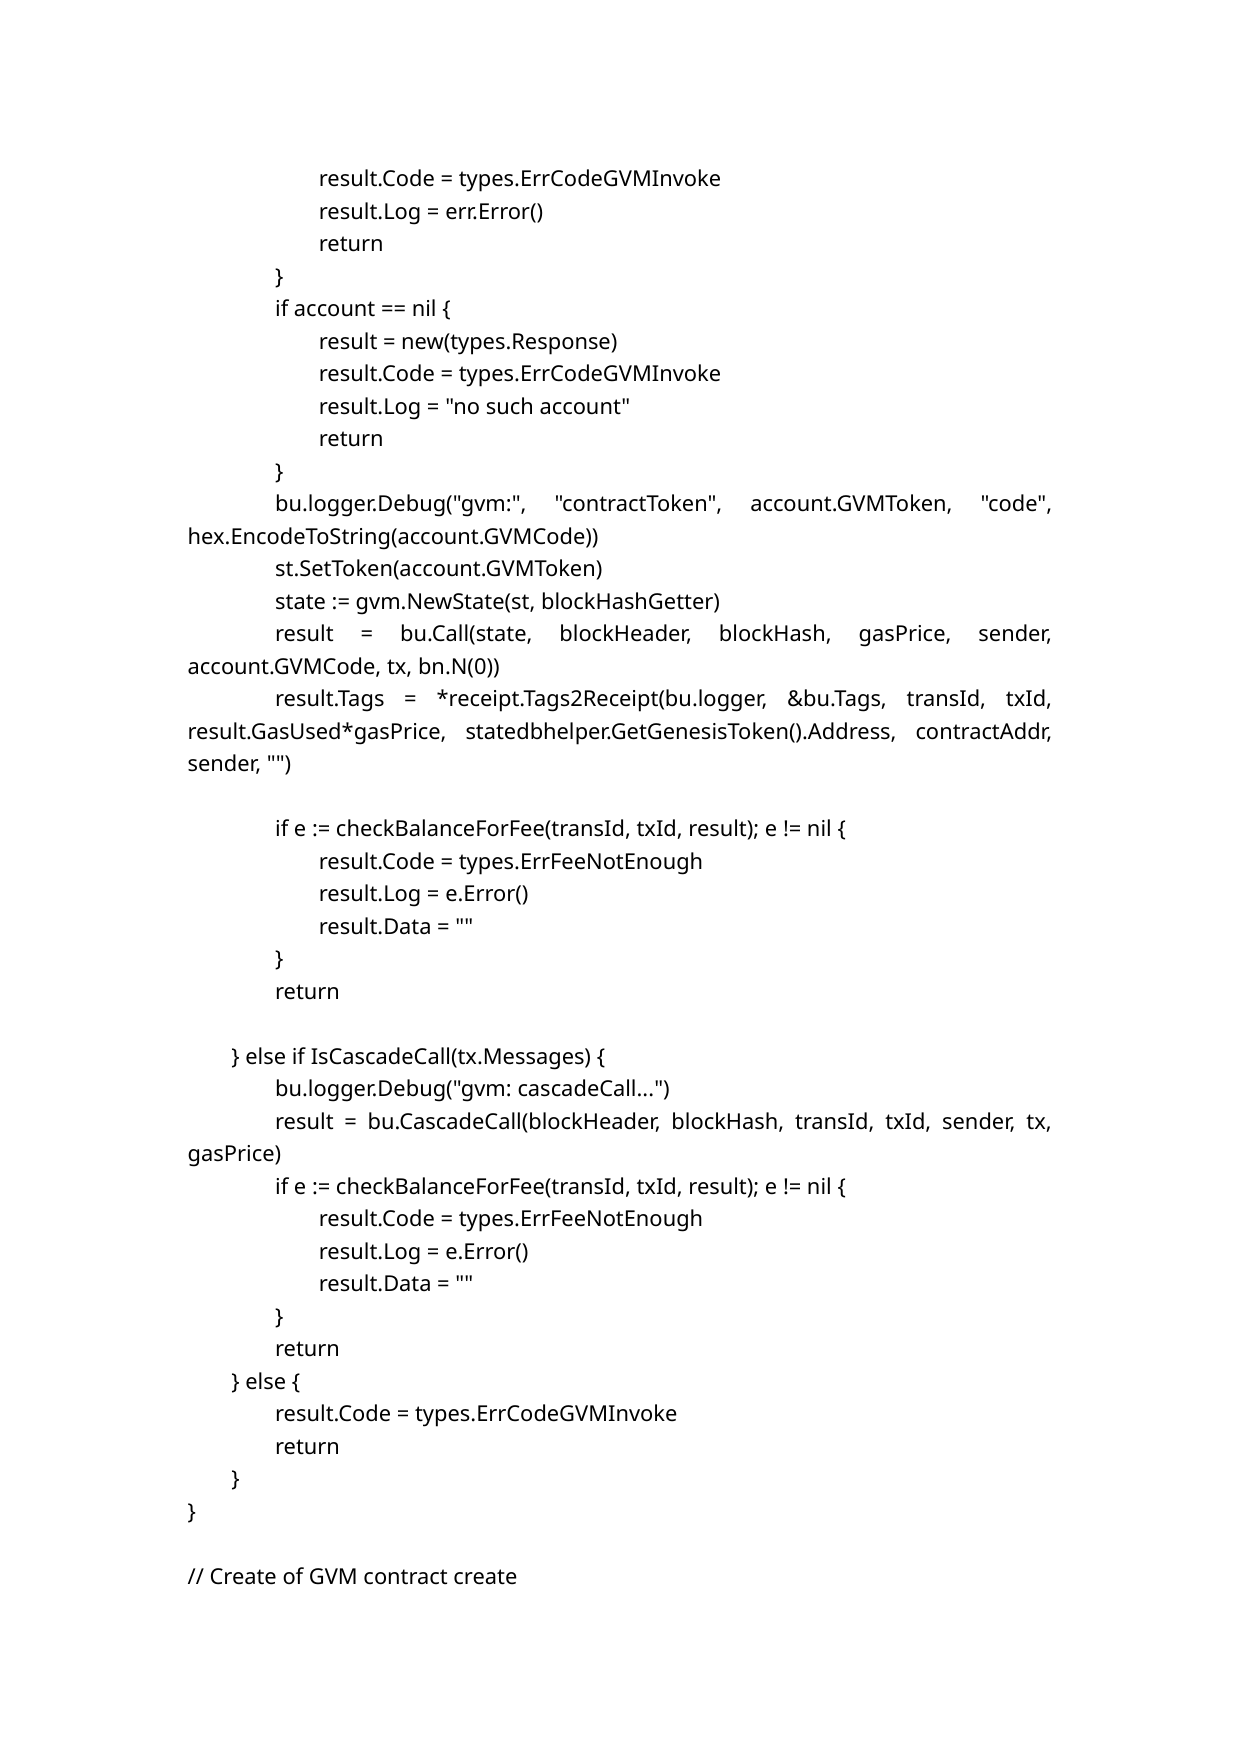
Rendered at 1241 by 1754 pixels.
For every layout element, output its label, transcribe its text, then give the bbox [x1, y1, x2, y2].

text result.Data = "" [187, 1267, 1053, 1299]
text // Create of GVM contract create [187, 1559, 1053, 1592]
text result.Code = types.ErrFeeNotEnough [187, 1202, 1053, 1234]
text result.Code = types.ErrFeeNotEnough [187, 844, 1053, 877]
text result.Log = "no such account" [187, 389, 1053, 422]
text result.Code = types.ErrCodeGVMInvoke [187, 1397, 1053, 1429]
text if e := checkBalanceForFee(transId, txId, result); e != nil { [187, 1169, 1053, 1202]
text if account == nil { [187, 292, 1053, 324]
text result = bu.CascadeCall(blockHeader, blockHash, transId, txId, sender, tx, gasPrice) [187, 1104, 1053, 1169]
text } [187, 454, 1053, 487]
text } [187, 1462, 1053, 1494]
text if e := checkBalanceForFee(transId, txId, result); e != nil { [187, 812, 1053, 844]
text result.Log = e.Error() [187, 877, 1053, 909]
text return [187, 974, 1053, 1007]
text } [187, 942, 1053, 974]
text bu.logger.Debug("gvm: cascadeCall...") [187, 1072, 1053, 1104]
text } else { [187, 1364, 1053, 1397]
text return [187, 227, 1053, 259]
text state := gvm.NewState(st, blockHashGetter) [187, 584, 1053, 617]
text return [187, 1429, 1053, 1462]
text st.SetToken(account.GVMToken) [187, 552, 1053, 584]
text return [187, 1332, 1053, 1364]
text } [187, 1494, 1053, 1527]
text result.Tags = *receipt.Tags2Receipt(bu.logger, &bu.Tags, transId, txId, result.GasUsed*gasPrice, statedbhelper.GetGenesisToken().Address, contractAddr, sender, "") [187, 682, 1053, 779]
text } [187, 1299, 1053, 1332]
text result.Code = types.ErrCodeGVMInvoke [187, 357, 1053, 389]
text result = bu.Call(state, blockHeader, blockHash, gasPrice, sender, account.GVMCode, tx, bn.N(0)) [187, 617, 1053, 682]
text result.Log = e.Error() [187, 1234, 1053, 1267]
text return [187, 422, 1053, 454]
text result.Log = err.Error() [187, 194, 1053, 227]
text } else if IsCascadeCall(tx.Messages) { [187, 1039, 1053, 1072]
text bu.logger.Debug("gvm:", "contractToken", account.GVMToken, "code", hex.EncodeToString(account.GVMCode)) [187, 487, 1053, 552]
text } [187, 259, 1053, 292]
text result.Data = "" [187, 909, 1053, 942]
text result.Code = types.ErrCodeGVMInvoke [187, 162, 1053, 194]
text result = new(types.Response) [187, 324, 1053, 357]
